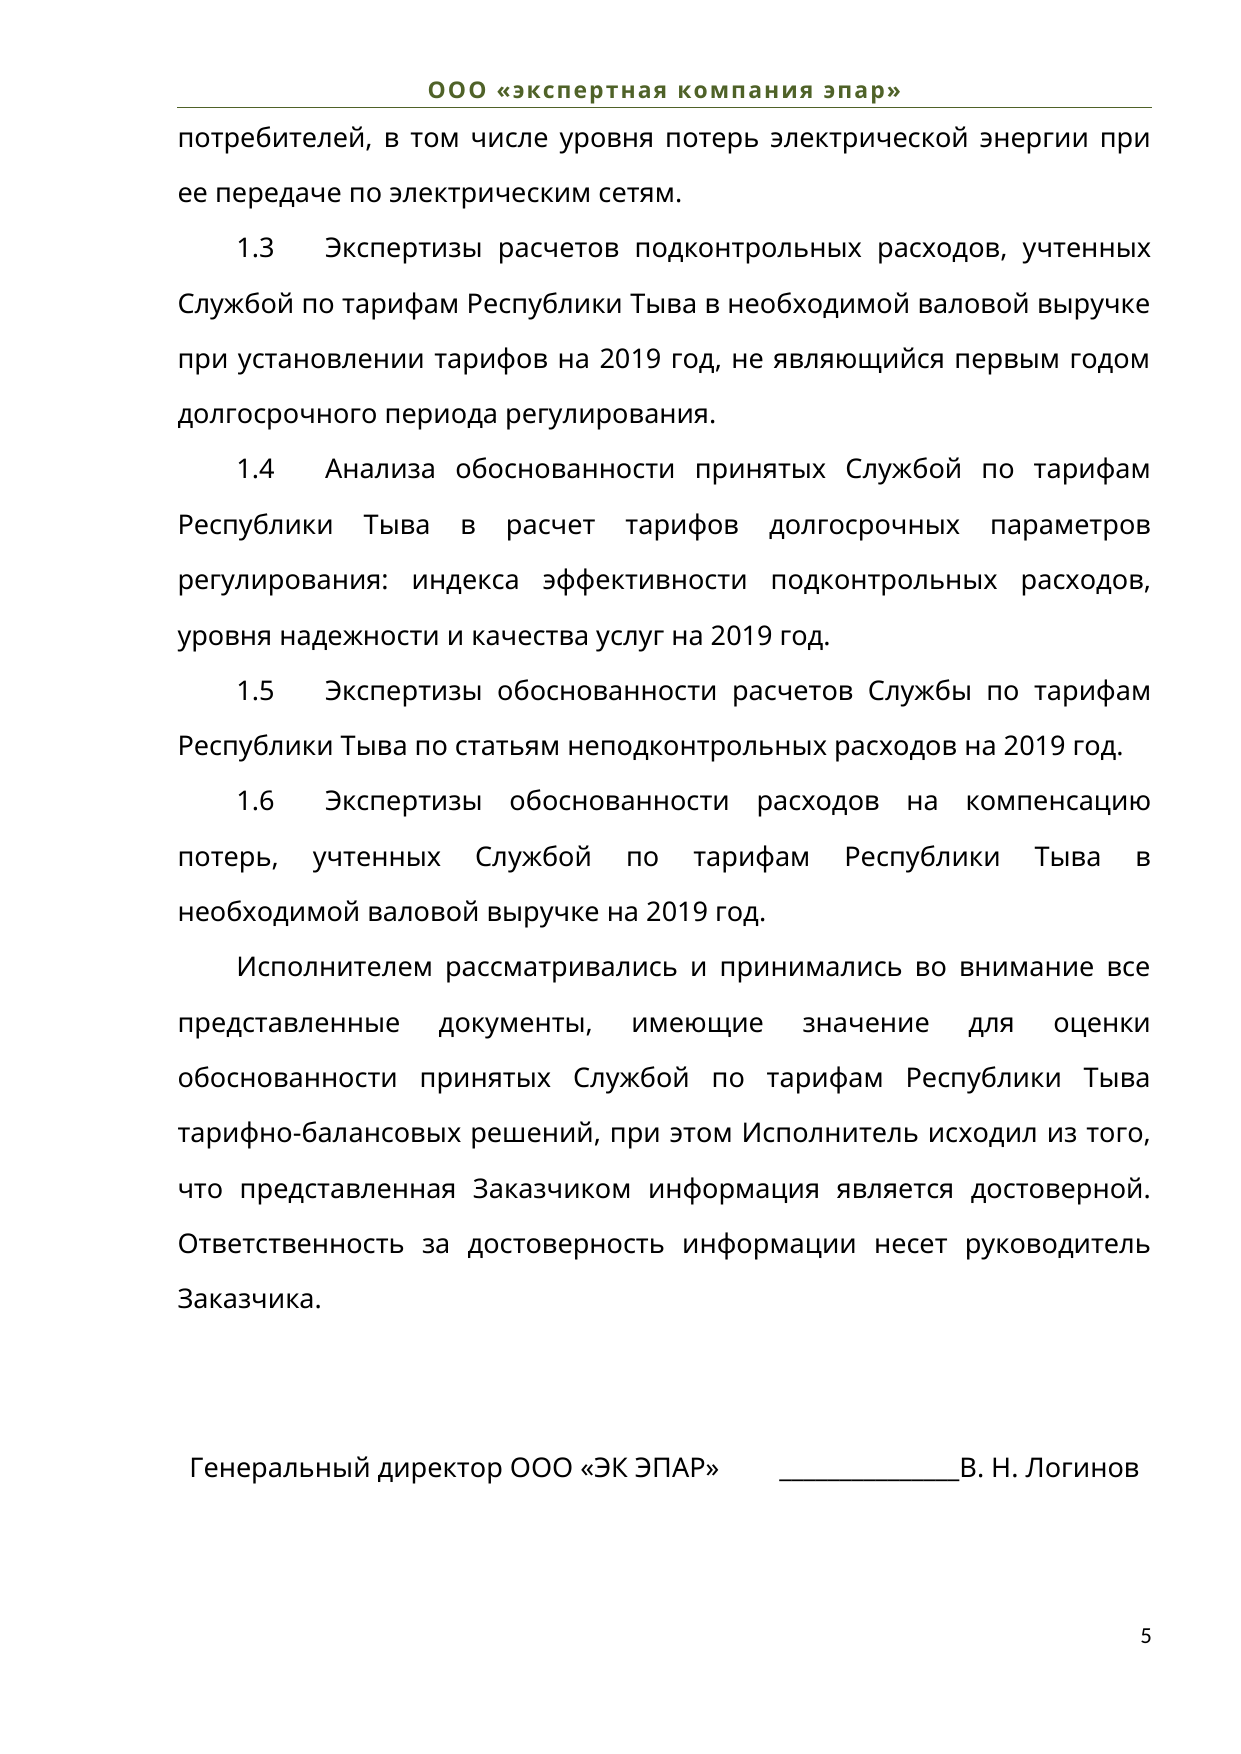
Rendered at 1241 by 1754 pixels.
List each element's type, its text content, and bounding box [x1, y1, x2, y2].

list Экспертизы обоснованности расчетов Службы по тарифам Республики Тыва по статьям неподконтрольных расходов на 2019 год. [177, 671, 1152, 763]
text Генеральный директор ООО «ЭК ЭПАР» _______________В. Н. Логинов [177, 1449, 1152, 1486]
text Исполнителем рассматривались и принимались во внимание все представленные документы, имеющие значение для оценки обоснованности принятых Службой по тарифам Республики Тыва тарифно-балансовых решений, при этом Исполнитель исходил из того, что представленная Заказчиком информация является достоверной. Ответственность за достоверность информации несет руководитель Заказчика. [177, 948, 1152, 1317]
list Экспертизы расчетов подконтрольных расходов, учтенных Службой по тарифам Республики Тыва в необходимой валовой выручке при установлении тарифов на 2019 год, не являющийся первым годом долгосрочного периода регулирования. [177, 229, 1152, 432]
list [177, 118, 1152, 210]
list Экспертизы обоснованности расходов на компенсацию потерь, учтенных Службой по тарифам Республики Тыва в необходимой валовой выручке на 2019 год. [177, 782, 1152, 929]
list Анализа обоснованности принятых Службой по тарифам Республики Тыва в расчет тарифов долгосрочных параметров регулирования: индекса эффективности подконтрольных расходов, уровня надежности и качества услуг на 2019 год. [177, 450, 1152, 653]
